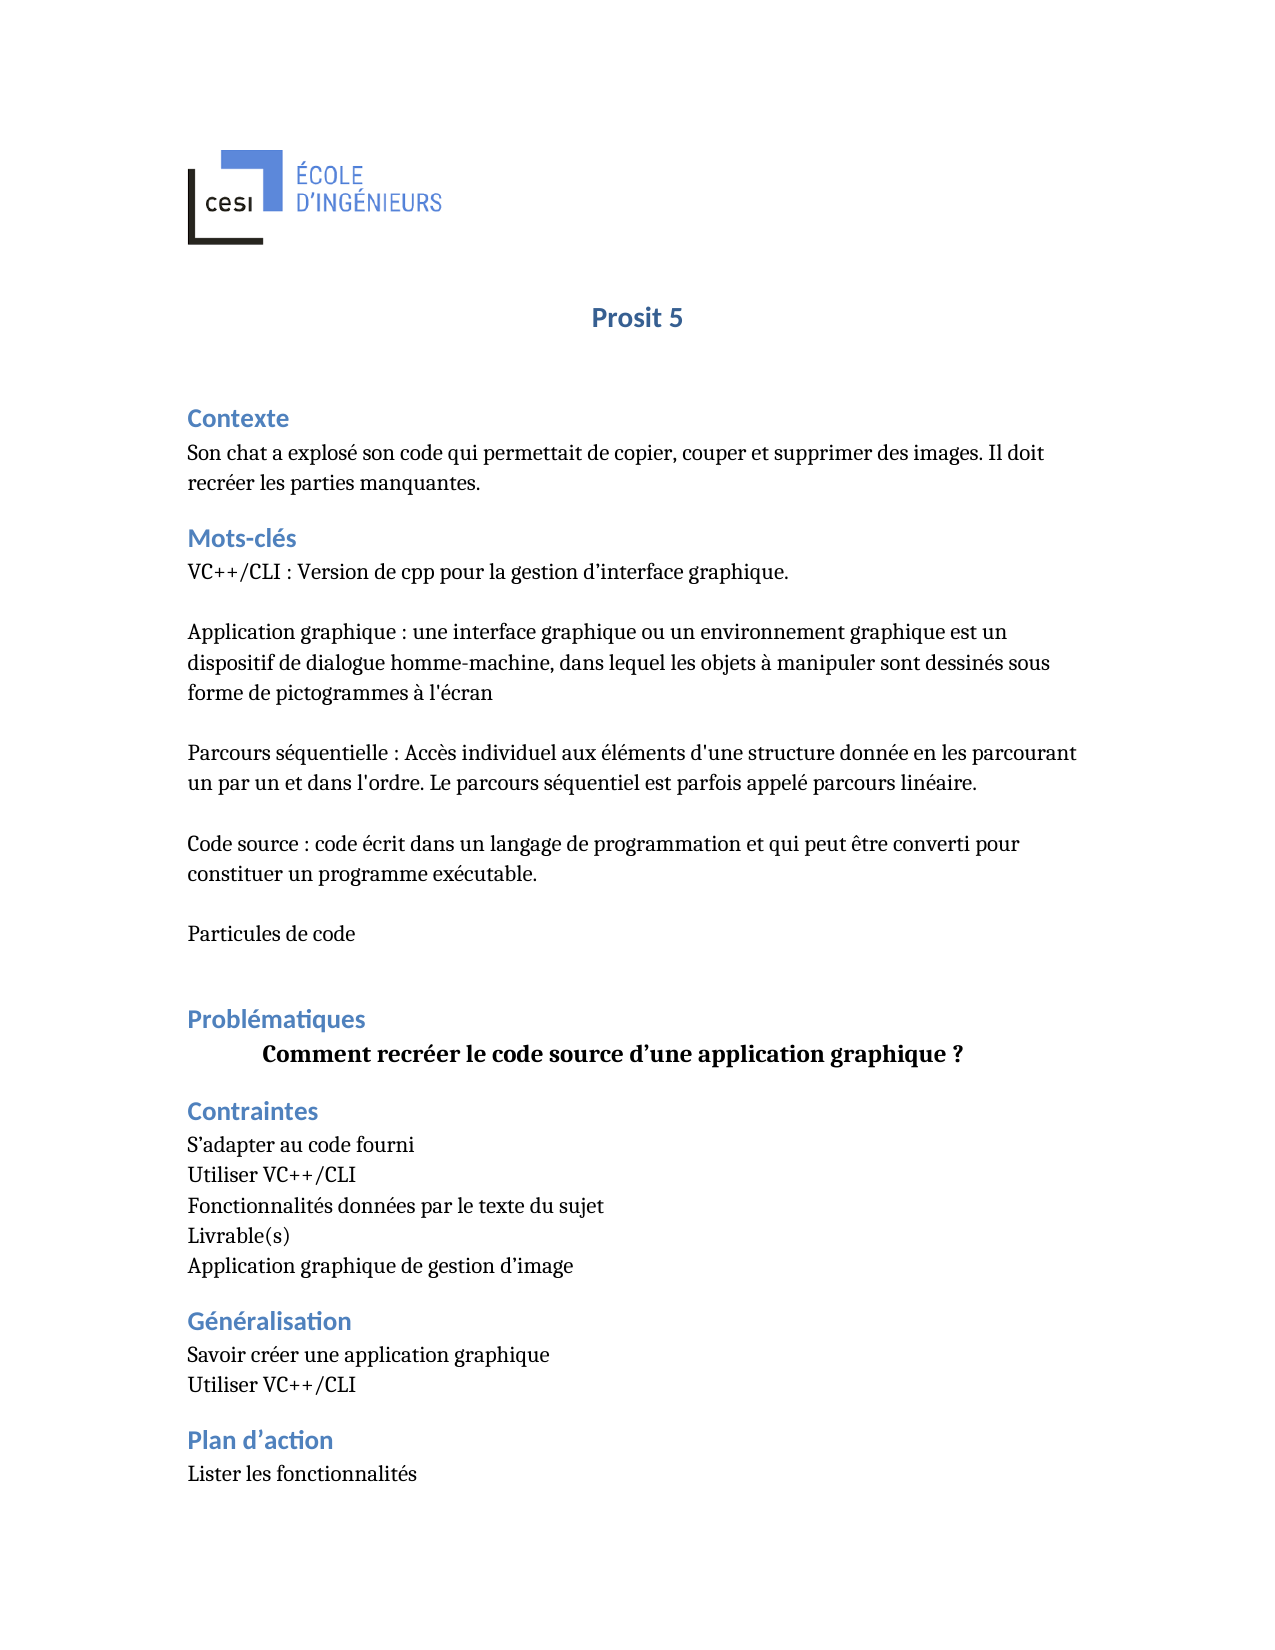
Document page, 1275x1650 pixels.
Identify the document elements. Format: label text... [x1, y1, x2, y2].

text Livrable(s) [187, 1223, 1087, 1249]
text Utiliser VC++/CLI [187, 1372, 1087, 1398]
text Fonctionnalités données par le texte du sujet [187, 1192, 1087, 1219]
text Application graphique de gestion d’image [187, 1253, 1087, 1279]
subtitle Plan d’action [187, 1423, 1087, 1456]
subtitle Mots-clés [187, 521, 1087, 554]
subtitle Contexte [187, 402, 1087, 434]
text S’adapter au code fourni [187, 1132, 1087, 1158]
text Application graphique : une interface graphique ou un environnement graphique est un dispositif de dialogue homme-machine, dans lequel les objets à manipuler sont dessinés sous forme de pictogrammes à l'écran [187, 619, 1087, 706]
subtitle Généralisation [187, 1304, 1087, 1337]
subtitle Problématiques [187, 1002, 1087, 1035]
text Particules de code [187, 921, 1087, 947]
text Utiliser VC++/CLI [187, 1162, 1087, 1189]
text Lister les fonctionnalités [187, 1461, 1087, 1487]
subtitle Prosit 5 [187, 299, 1087, 375]
subtitle Contraintes [187, 1094, 1087, 1127]
text VC++/CLI : Version de cpp pour la gestion d’interface graphique. [187, 559, 1087, 585]
text Code source : code écrit dans un langage de programmation et qui peut être converti pour constituer un programme exécutable. [187, 831, 1087, 887]
picture [187, 150, 563, 245]
text Savoir créer une application graphique [187, 1342, 1087, 1368]
text Comment recréer le code source d’une application graphique ? [187, 1040, 1087, 1069]
text Parcours séquentielle : Accès individuel aux éléments d'une structure donnée en les parcourant un par un et dans l'ordre. Le parcours séquentiel est parfois appelé parcours linéaire. [187, 740, 1087, 796]
text Son chat a explosé son code qui permettait de copier, couper et supprimer des images. Il doit recréer les parties manquantes. [187, 439, 1087, 496]
